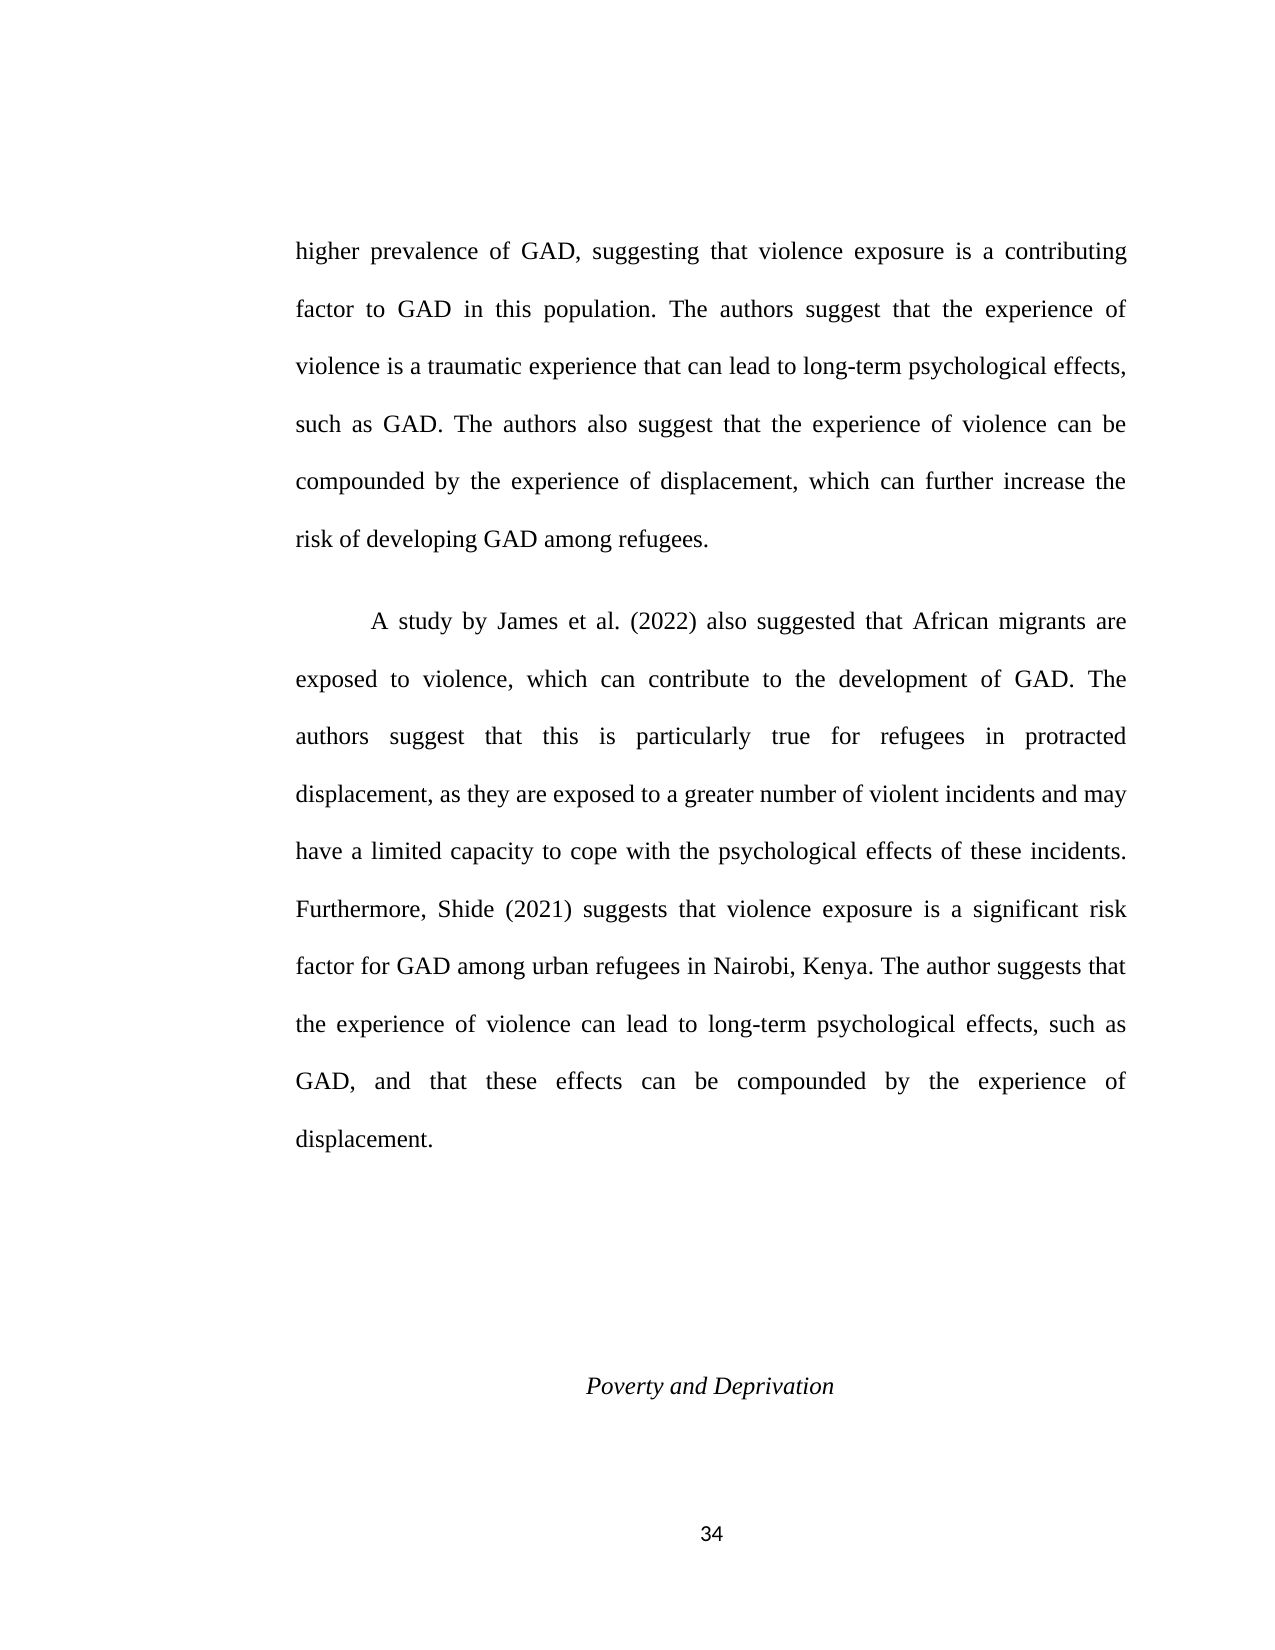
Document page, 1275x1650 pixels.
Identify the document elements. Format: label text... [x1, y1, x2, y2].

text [295, 236, 1127, 552]
text A study by James et al. (2022) also suggested that African migrants are exposed to violence, which can contribute to the development of GAD. The authors suggest that this is particularly true for refugees in protracted displacement, as they are exposed to a greater number of violent incidents and may have a limited capacity to cope with the psychological effects of these incidents. Furthermore, Shide (2021) suggests that violence exposure is a significant risk factor for GAD among urban refugees in Nairobi, Kenya. The author suggests that the experience of violence can lead to long-term psychological effects, such as GAD, and that these effects can be compounded by the experience of displacement. [295, 606, 1127, 1152]
text Poverty and Deprivation [295, 1371, 1127, 1400]
